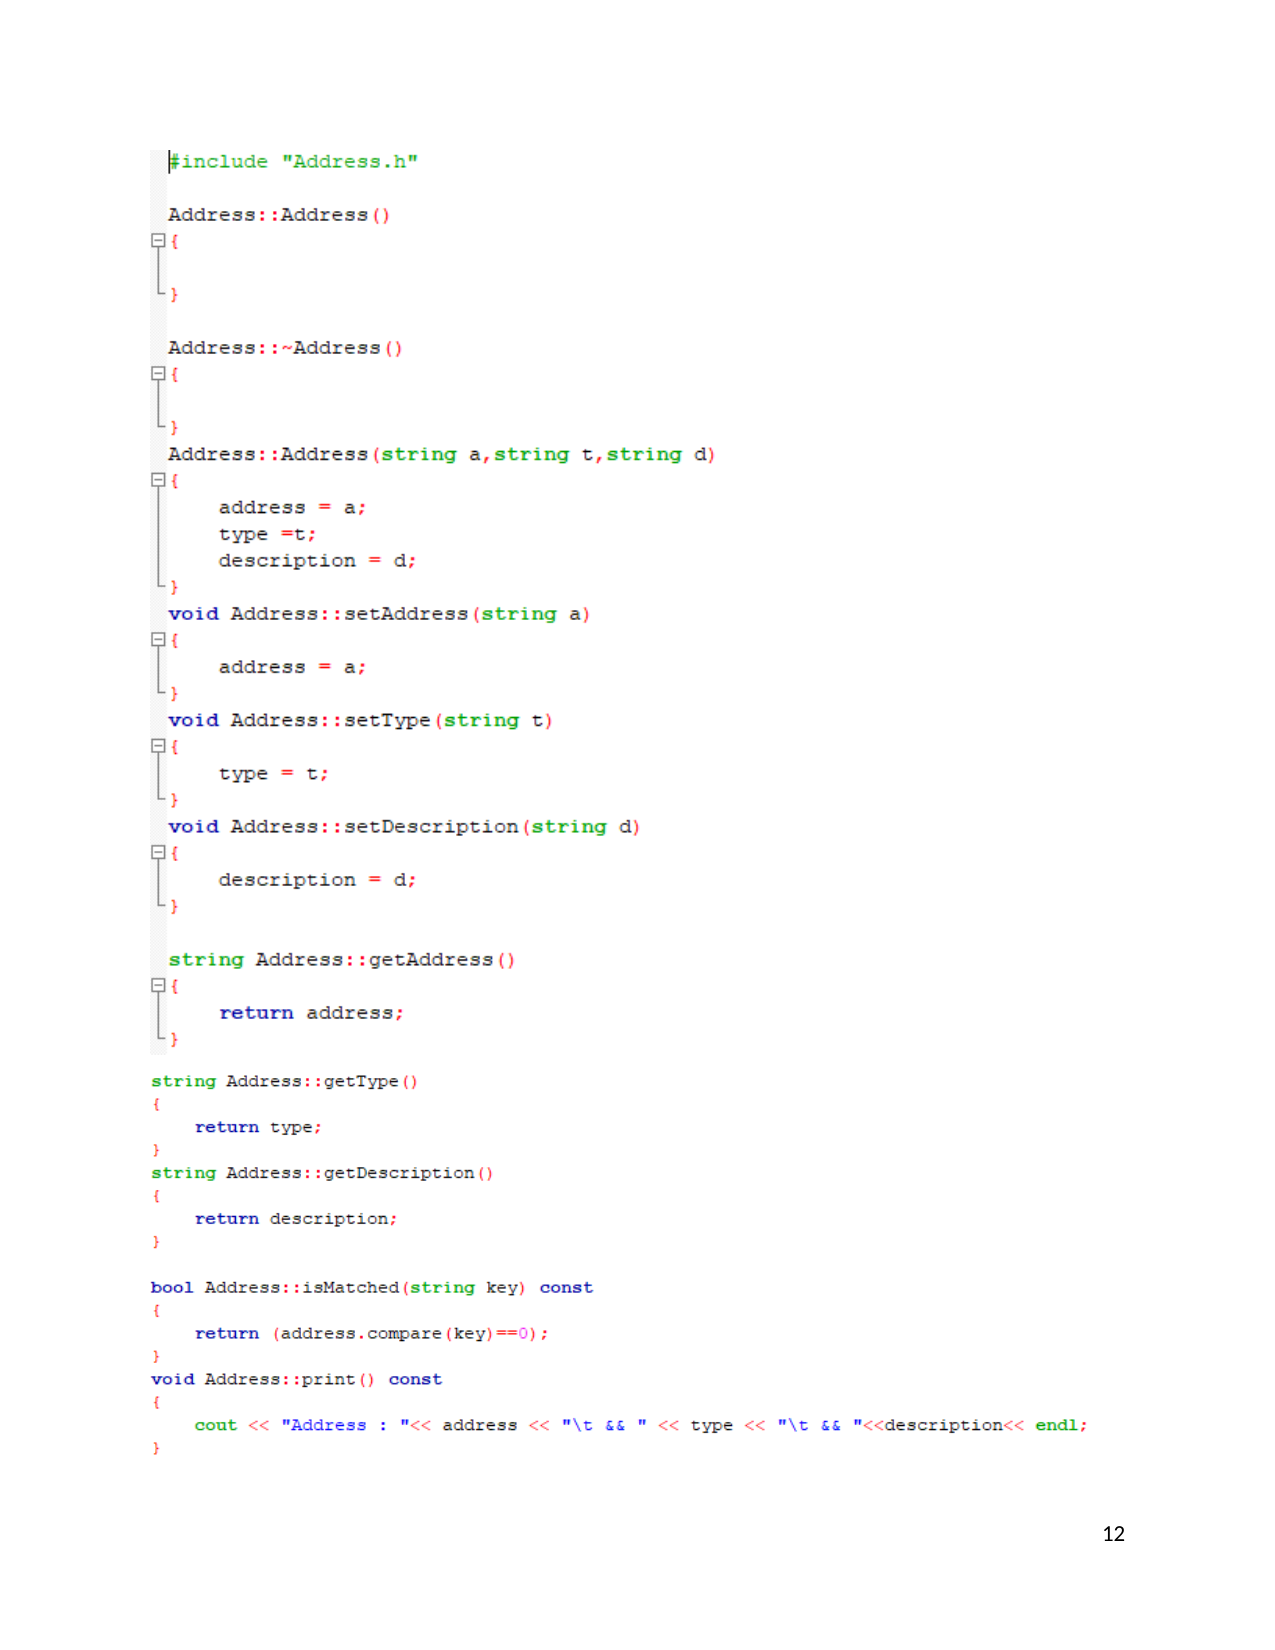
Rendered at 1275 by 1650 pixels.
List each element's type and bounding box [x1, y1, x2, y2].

picture [150, 150, 735, 1055]
picture [150, 1073, 1125, 1483]
